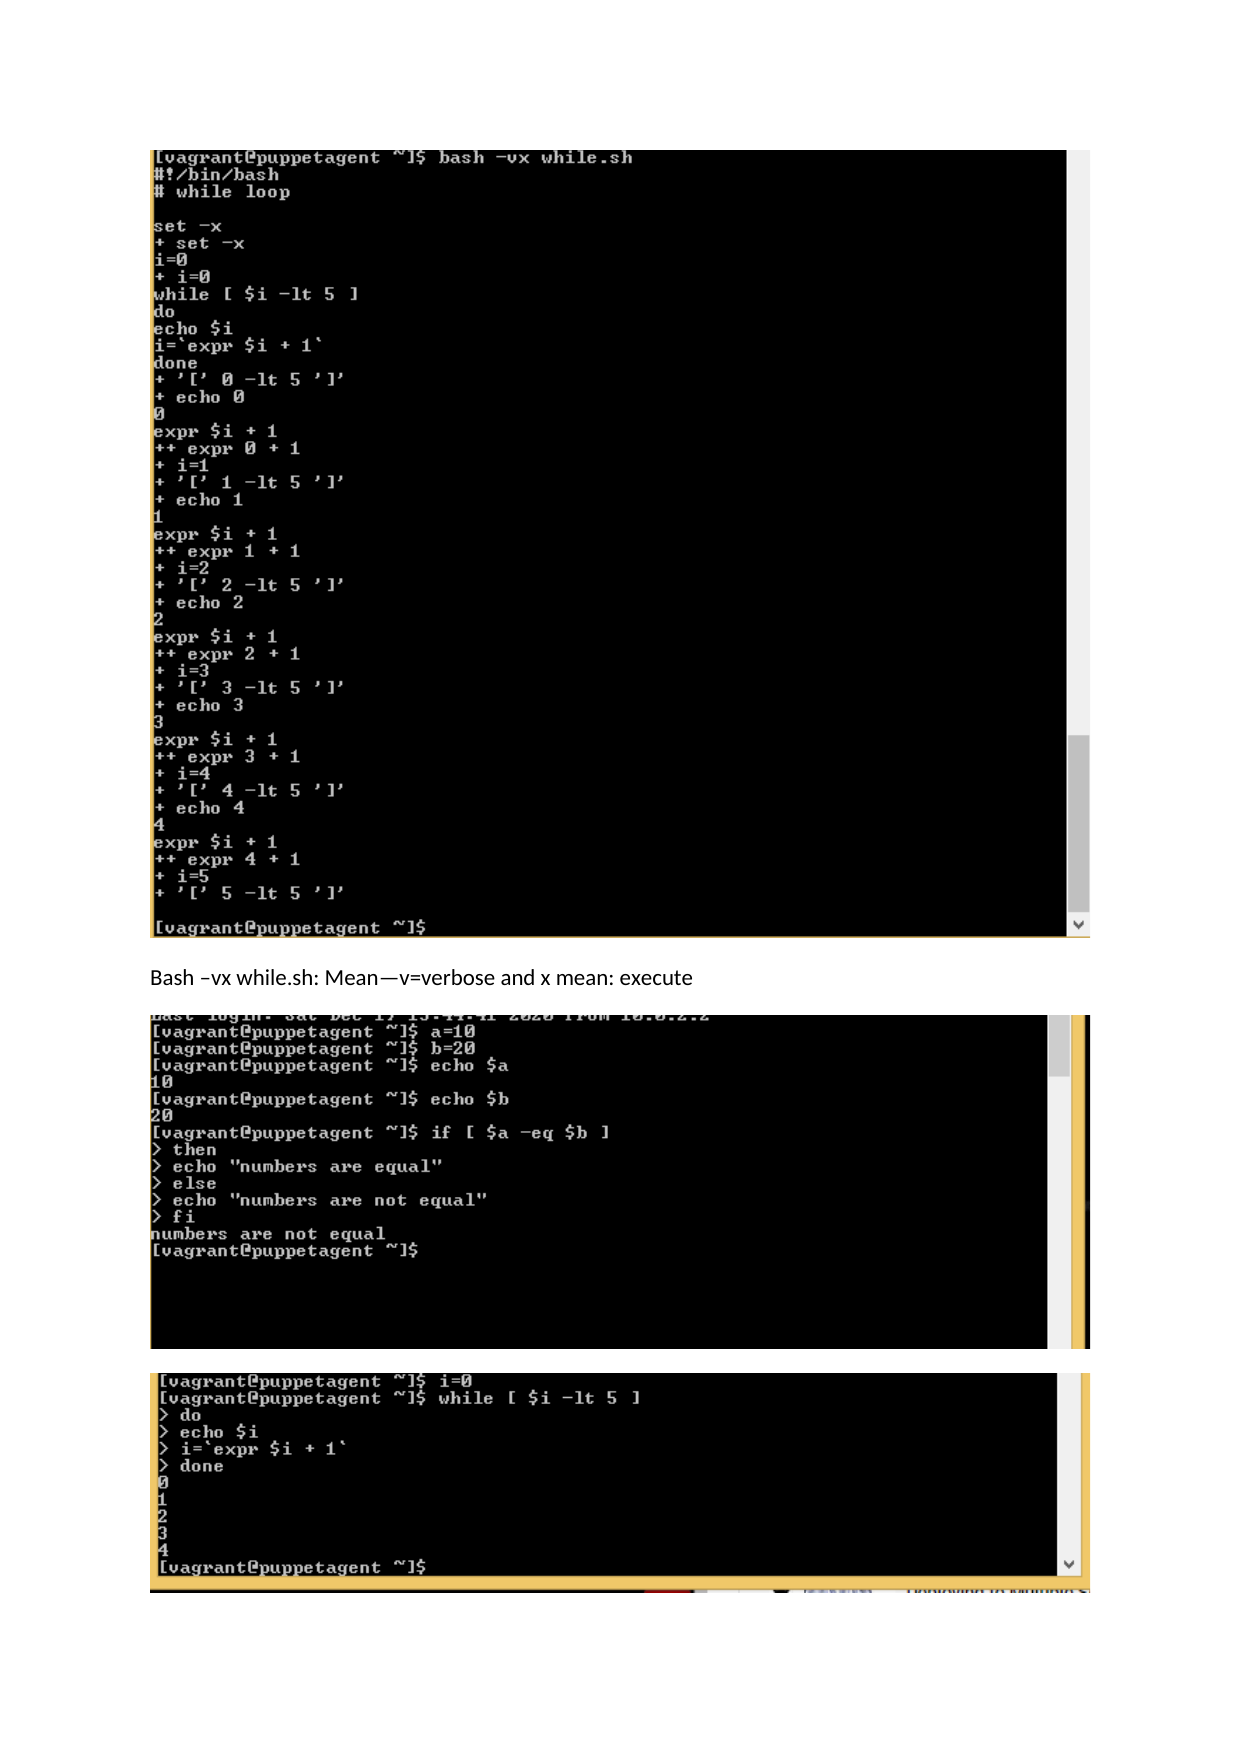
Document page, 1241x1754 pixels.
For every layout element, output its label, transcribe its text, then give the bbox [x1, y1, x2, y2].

text Bash –vx while.sh: Mean—v=verbose and x mean: execute [150, 963, 1090, 991]
picture [150, 1015, 1091, 1349]
picture [150, 150, 1091, 938]
picture [150, 1373, 1091, 1593]
